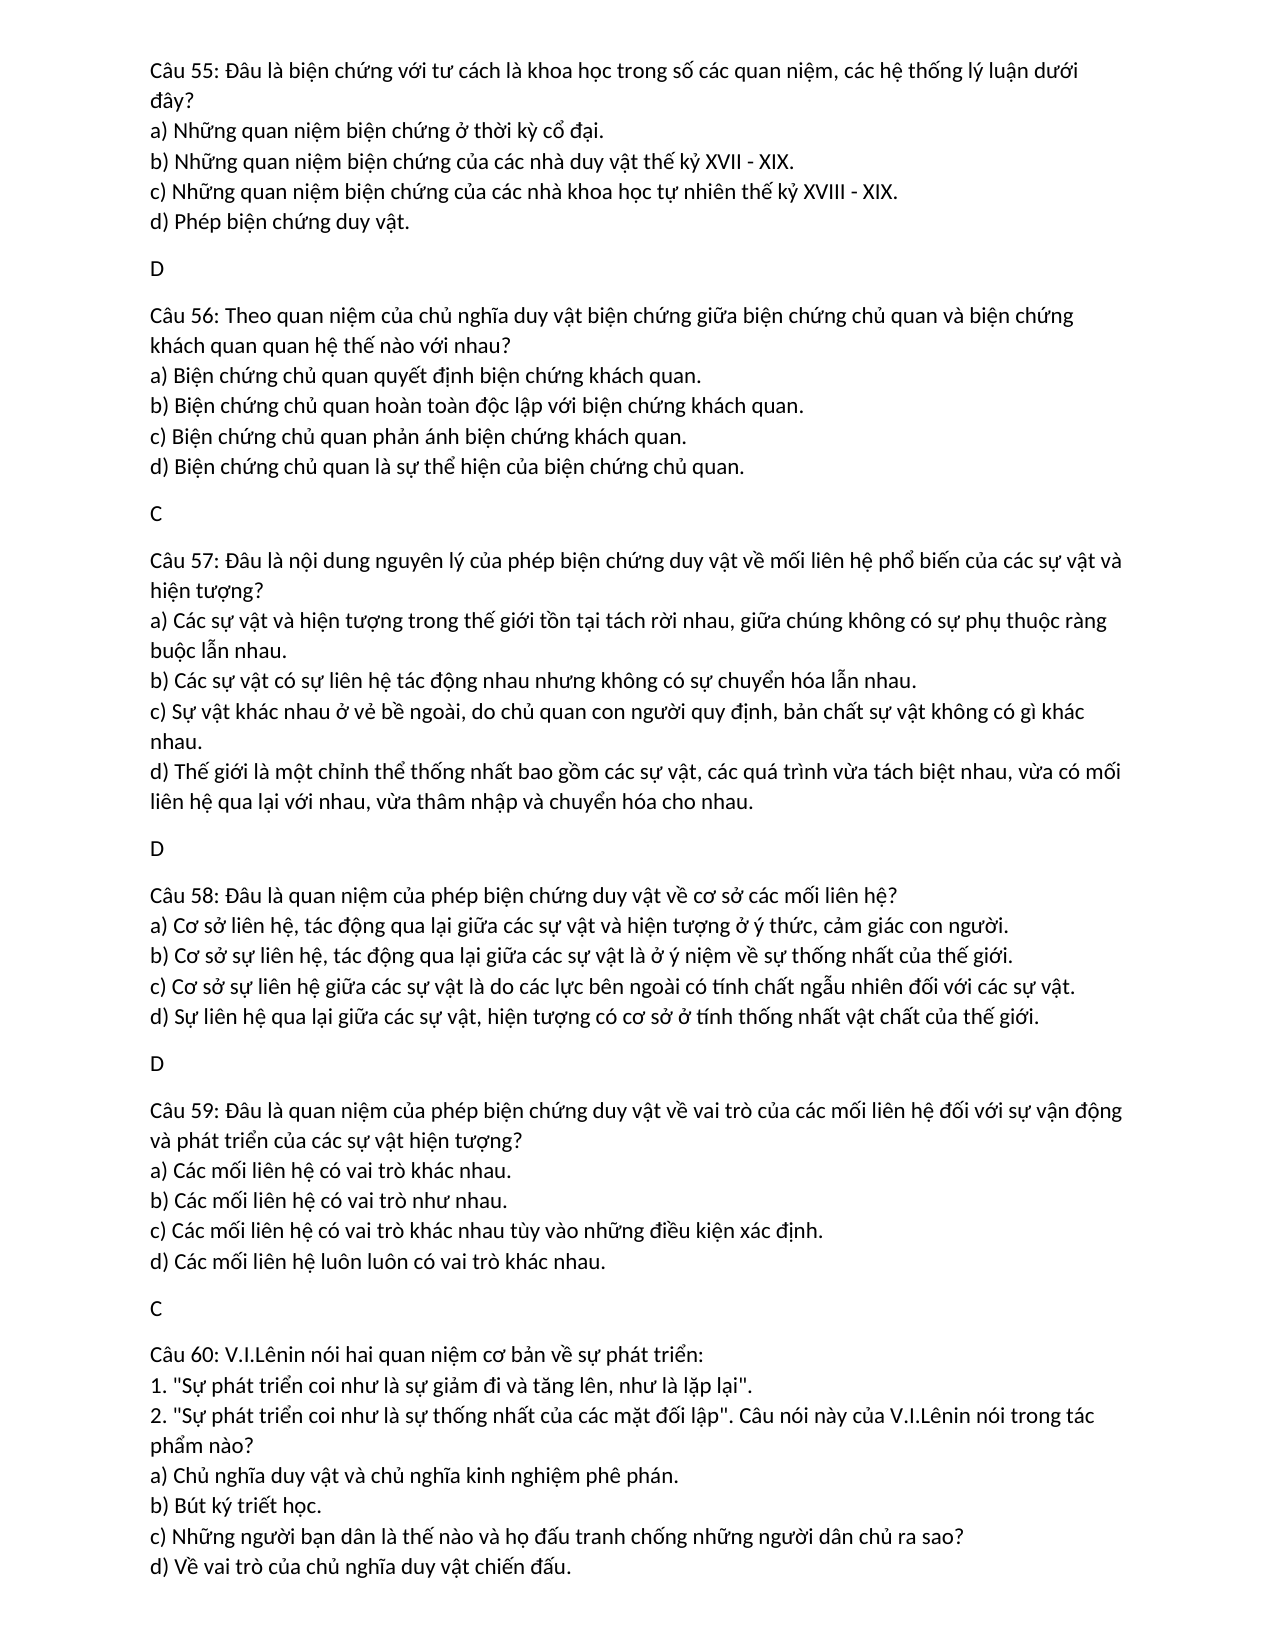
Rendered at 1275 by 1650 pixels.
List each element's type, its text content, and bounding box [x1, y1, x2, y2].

text Câu 60: V.I.Lênin nói hai quan niệm cơ bản về sự phát triển: 1. "Sự phát triển coi như là sự giảm đi và tăng lên, như là lặp lại". 2. "Sự phát triển coi như là sự thống nhất của các mặt đối lập". Câu nói này của V.I.Lênin nói trong tác phẩm nào? a) Chủ nghĩa duy vật và chủ nghĩa kinh nghiệm phê phán. b) Bút ký triết học. c) Những người bạn dân là thế nào và họ đấu tranh chống những người dân chủ ra sao? d) Về vai trò của chủ nghĩa duy vật chiến đấu. [150, 1341, 1125, 1580]
text Câu 56: Theo quan niệm của chủ nghĩa duy vật biện chứng giữa biện chứng chủ quan và biện chứng khách quan quan hệ thế nào với nhau? a) Biện chứng chủ quan quyết định biện chứng khách quan. b) Biện chứng chủ quan hoàn toàn độc lập với biện chứng khách quan. c) Biện chứng chủ quan phản ánh biện chứng khách quan. d) Biện chứng chủ quan là sự thể hiện của biện chứng chủ quan. [150, 301, 1125, 480]
text Câu 59: Đâu là quan niệm của phép biện chứng duy vật về vai trò của các mối liên hệ đối với sự vận động và phát triển của các sự vật hiện tượng? a) Các mối liên hệ có vai trò khác nhau. b) Các mối liên hệ có vai trò như nhau. c) Các mối liên hệ có vai trò khác nhau tùy vào những điều kiện xác định. d) Các mối liên hệ luôn luôn có vai trò khác nhau. [150, 1096, 1125, 1275]
text Câu 58: Đâu là quan niệm của phép biện chứng duy vật về cơ sở các mối liên hệ? a) Cơ sở liên hệ, tác động qua lại giữa các sự vật và hiện tượng ở ý thức, cảm giác con người. b) Cơ sở sự liên hệ, tác động qua lại giữa các sự vật là ở ý niệm về sự thống nhất của thế giới. c) Cơ sở sự liên hệ giữa các sự vật là do các lực bên ngoài có tính chất ngẫu nhiên đối với các sự vật. d) Sự liên hệ qua lại giữa các sự vật, hiện tượng có cơ sở ở tính thống nhất vật chất của thế giới. [150, 881, 1125, 1030]
text C [150, 499, 1125, 527]
text C [150, 1294, 1125, 1322]
text D [150, 254, 1125, 282]
text D [150, 834, 1125, 862]
text D [150, 1049, 1125, 1077]
text Câu 57: Đâu là nội dung nguyên lý của phép biện chứng duy vật về mối liên hệ phổ biến của các sự vật và hiện tượng? a) Các sự vật và hiện tượng trong thế giới tồn tại tách rời nhau, giữa chúng không có sự phụ thuộc ràng buộc lẫn nhau. b) Các sự vật có sự liên hệ tác động nhau nhưng không có sự chuyển hóa lẫn nhau. c) Sự vật khác nhau ở vẻ bề ngoài, do chủ quan con người quy định, bản chất sự vật không có gì khác nhau. d) Thế giới là một chỉnh thể thống nhất bao gồm các sự vật, các quá trình vừa tách biệt nhau, vừa có mối liên hệ qua lại với nhau, vừa thâm nhập và chuyển hóa cho nhau. [150, 546, 1125, 816]
text Câu 55: Đâu là biện chứng với tư cách là khoa học trong số các quan niệm, các hệ thống lý luận dưới đây? a) Những quan niệm biện chứng ở thời kỳ cổ đại. b) Những quan niệm biện chứng của các nhà duy vật thế kỷ XVII - XIX. c) Những quan niệm biện chứng của các nhà khoa học tự nhiên thế kỷ XVIII - XIX. d) Phép biện chứng duy vật. [150, 56, 1125, 235]
